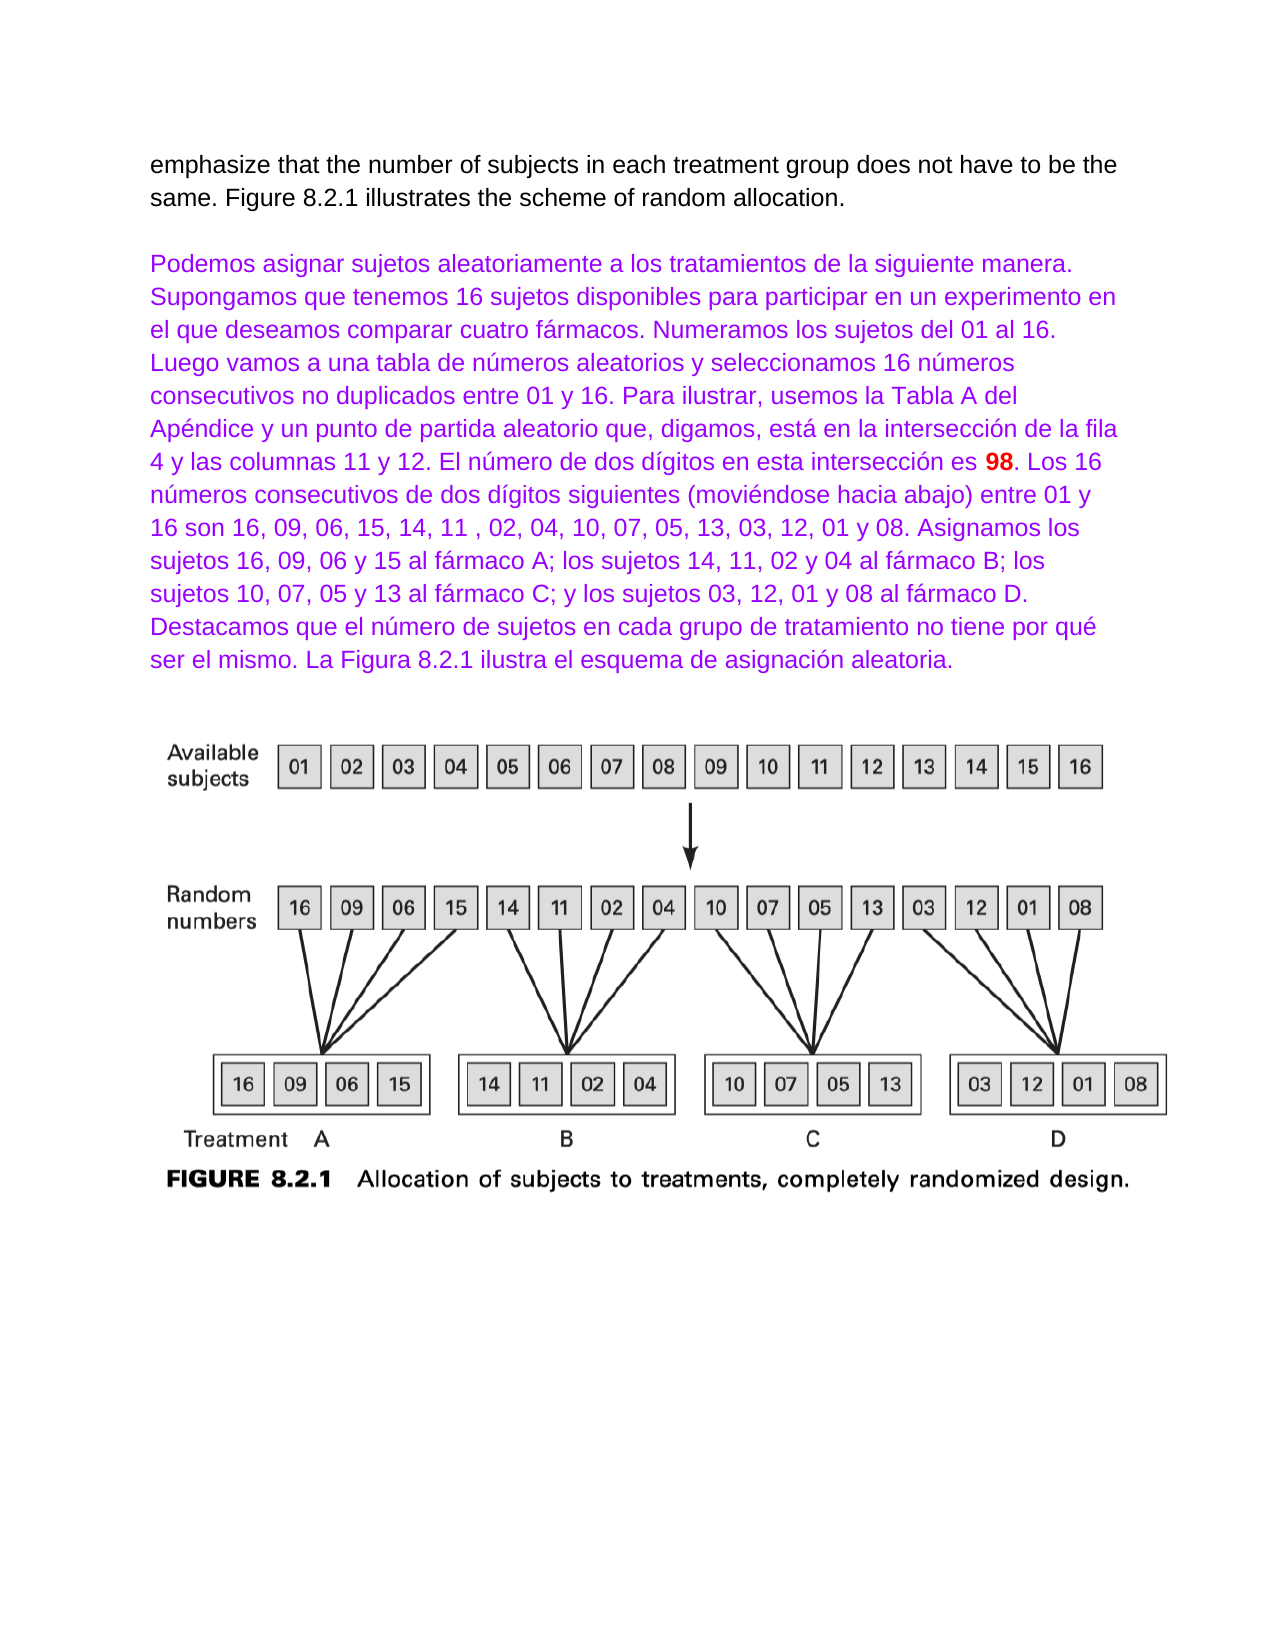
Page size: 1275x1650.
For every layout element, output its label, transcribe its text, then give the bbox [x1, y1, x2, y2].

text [150, 150, 1125, 212]
text Podemos asignar sujetos aleatoriamente a los tratamientos de la siguiente manera. Supongamos que tenemos 16 sujetos disponibles para participar en un experimento en el que deseamos comparar cuatro fármacos. Numeramos los sujetos del 01 al 16. Luego vamos a una tabla de números aleatorios y seleccionamos 16 números consecutivos no duplicados entre 01 y 16. Para ilustrar, usemos la Tabla A del Apéndice y un punto de partida aleatorio que, digamos, está en la intersección de la fila 4 y las columnas 11 y 12. El número de dos dígitos en esta intersección es 98. Los 16 números consecutivos de dos dígitos siguientes (moviéndose hacia abajo) entre 01 y 16 son 16, 09, 06, 15, 14, 11 , 02, 04, 10, 07, 05, 13, 03, 12, 01 y 08. Asignamos los sujetos 16, 09, 06 y 15 al fármaco A; los sujetos 14, 11, 02 y 04 al fármaco B; los sujetos 10, 07, 05 y 13 al fármaco C; y los sujetos 03, 12, 01 y 08 al fármaco D. Destacamos que el número de sujetos en cada grupo de tratamiento no tiene por qué ser el mismo. La Figura 8.2.1 ilustra el esquema de asignación aleatoria. [150, 249, 1125, 674]
picture [150, 711, 1193, 1239]
